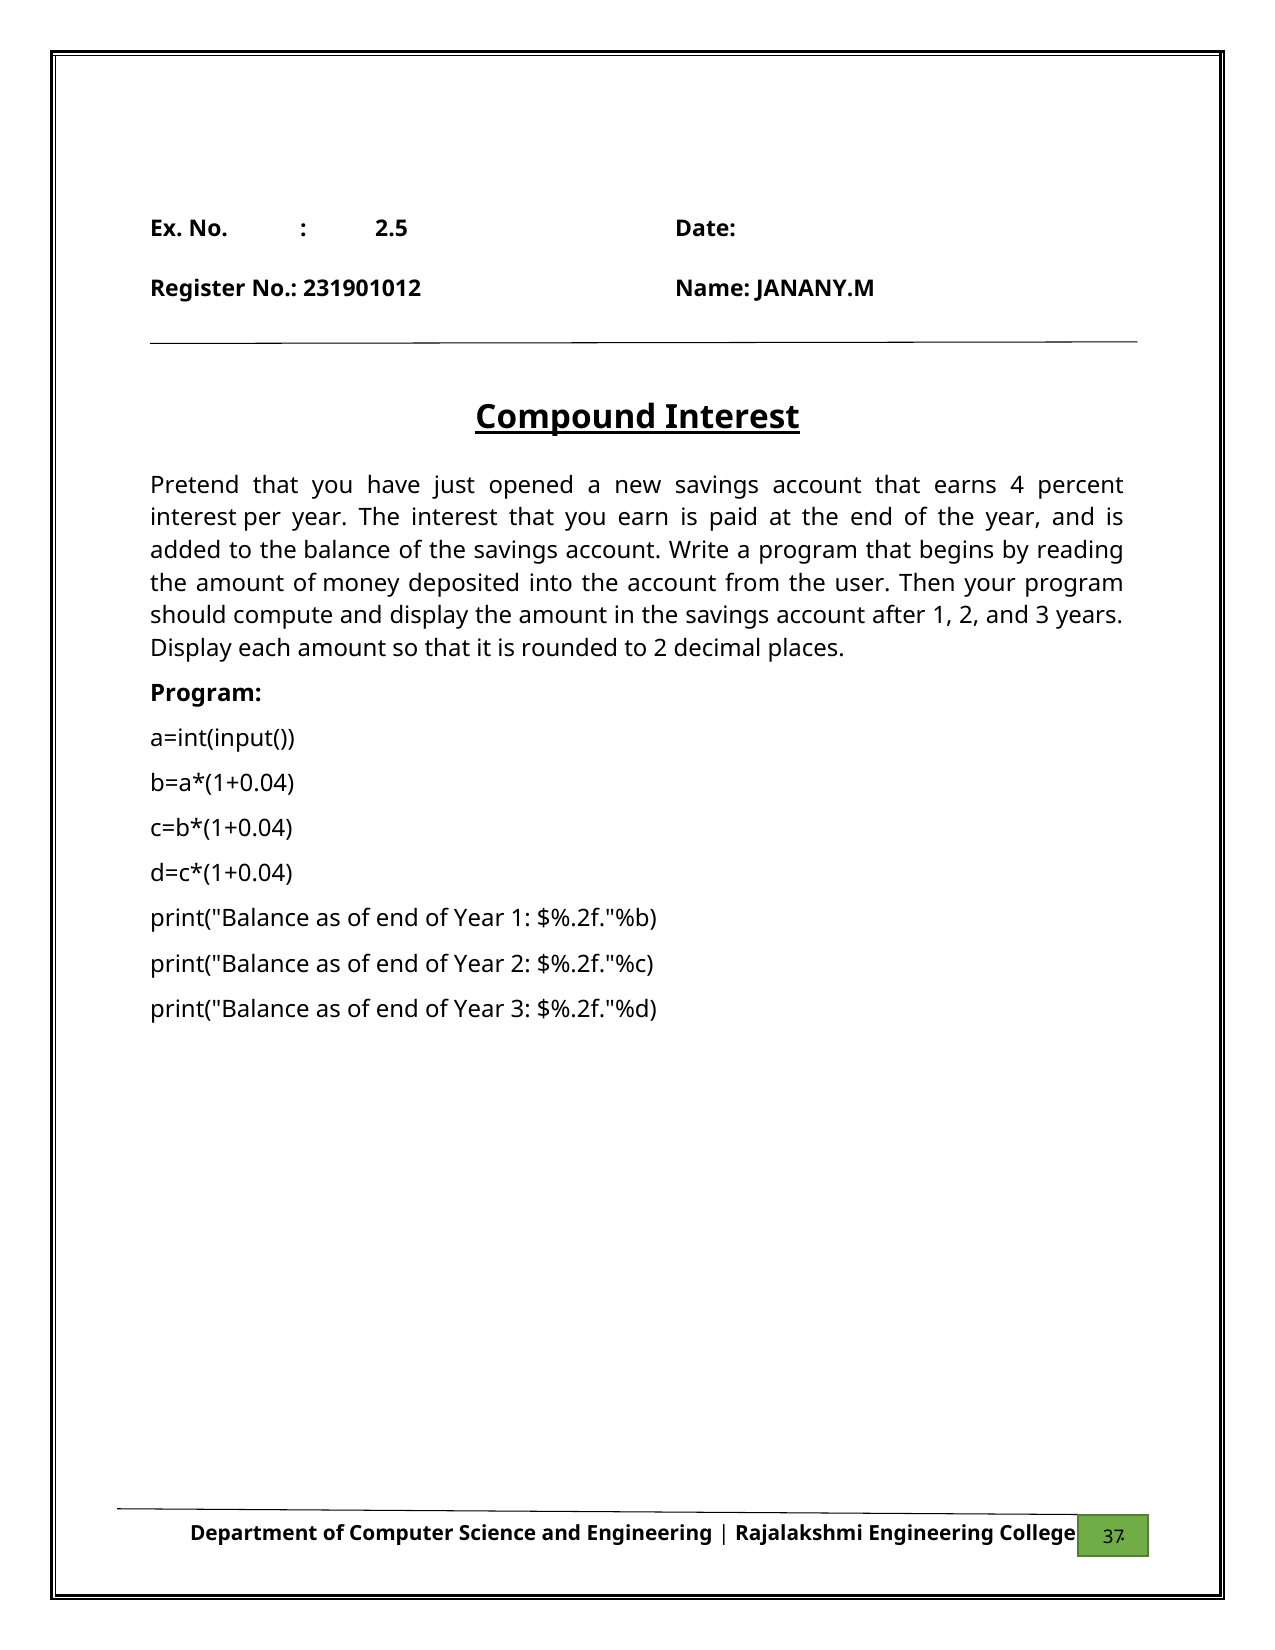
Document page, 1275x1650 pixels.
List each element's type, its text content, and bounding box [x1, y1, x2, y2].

text b=a*(1+0.04) [150, 766, 1125, 798]
text print("Balance as of end of Year 2: $%.2f."%c) [150, 946, 1125, 979]
text Ex. No. : 2.5 Date: [150, 212, 1125, 243]
text print("Balance as of end of Year 1: $%.2f."%b) [150, 901, 1125, 934]
text d=c*(1+0.04) [150, 856, 1125, 889]
text print("Balance as of end of Year 3: $%.2f."%d) [150, 991, 1125, 1024]
text c=b*(1+0.04) [150, 811, 1125, 844]
text Program: [150, 676, 1125, 708]
text Register No.: 231901012 Name: JANANY.M [150, 272, 1125, 303]
text a=int(input()) [150, 721, 1125, 753]
text Pretend that you have just opened a new savings account that earns 4 percent interest per year. The interest that you earn is paid at the end of the year, and is added to the balance of the savings account. Write a program that begins by reading the amount of money deposited into the account from the user. Then your program should compute and display the amount in the savings account after 1, 2, and 3 years. Display each amount so that it is rounded to 2 decimal places. [150, 468, 1125, 663]
text Compound Interest [150, 393, 1125, 438]
